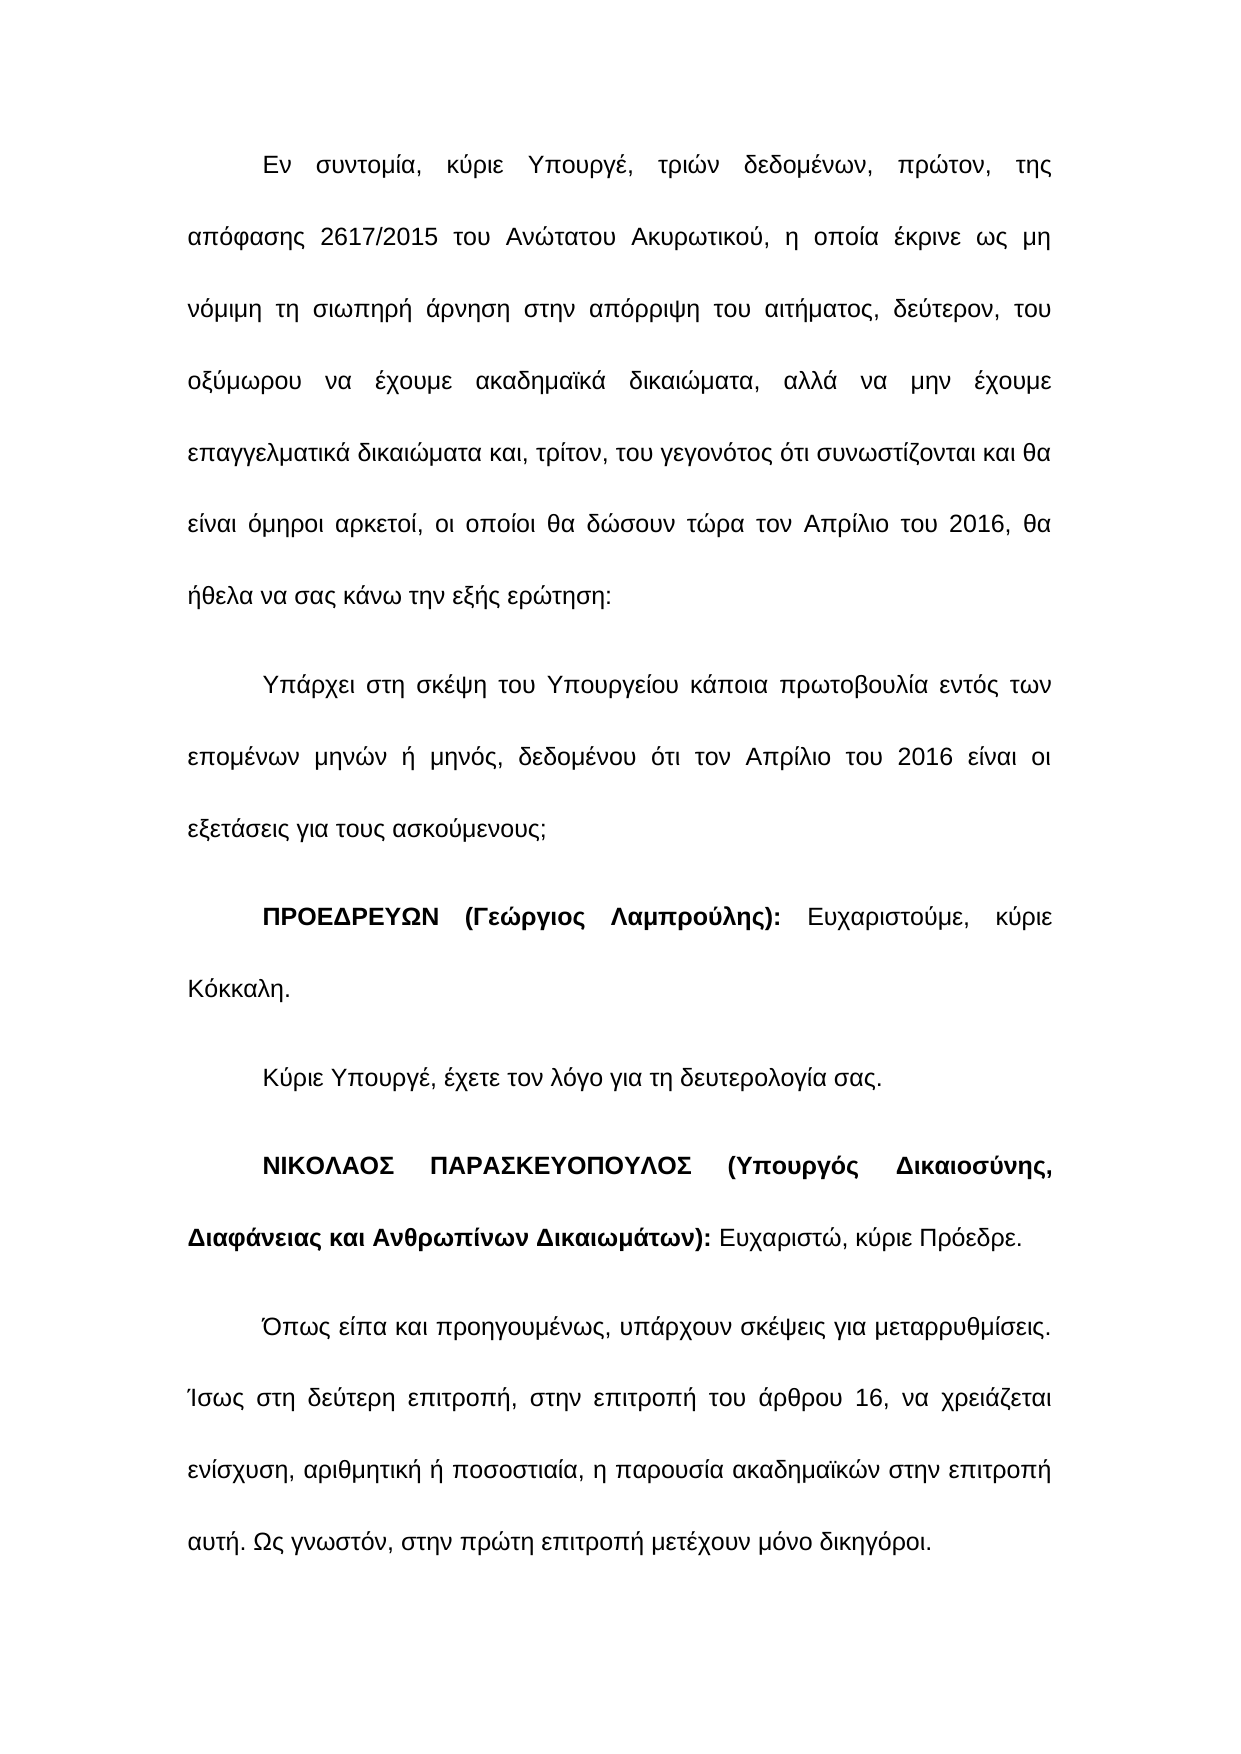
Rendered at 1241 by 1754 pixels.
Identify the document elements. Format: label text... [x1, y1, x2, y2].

text ΠΡΟΕΔΡΕΥΩΝ (Γεώργιος Λαμπρούλης): Ευχαριστούμε, κύριε Κόκκαλη. [187, 902, 1053, 1003]
text ΝΙΚΟΛΑΟΣ ΠΑΡΑΣΚΕΥΟΠΟΥΛΟΣ (Υπουργός Δικαιοσύνης, Διαφάνειας και Ανθρωπίνων Δικαιωμάτων): Ευχαριστώ, κύριε Πρόεδρε. [187, 1151, 1053, 1252]
text Όπως είπα και προηγουμένως, υπάρχουν σκέψεις για μεταρρυθμίσεις. Ίσως στη δεύτερη επιτροπή, στην επιτροπή του άρθρου 16, να χρειάζεται ενίσχυση, αριθμητική ή ποσοστιαία, η παρουσία ακαδημαϊκών στην επιτροπή αυτή. Ως γνωστόν, στην πρώτη επιτροπή μετέχουν μόνο δικηγόροι. [187, 1311, 1053, 1556]
text Εν συντομία, κύριε Υπουργέ, τριών δεδομένων, πρώτον, της απόφασης 2617/2015 του Ανώτατου Ακυρωτικού, η οποία έκρινε ως μη νόμιμη τη σιωπηρή άρνηση στην απόρριψη του αιτήματος, δεύτερον, του οξύμωρου να έχουμε ακαδημαϊκά δικαιώματα, αλλά να μην έχουμε επαγγελματικά δικαιώματα και, τρίτον, του γεγονότος ότι συνωστίζονται και θα είναι όμηροι αρκετοί, οι οποίοι θα δώσουν τώρα τον Απρίλιο του 2016, θα ήθελα να σας κάνω την εξής ερώτηση: [187, 150, 1053, 610]
text Υπάρχει στη σκέψη του Υπουργείου κάποια πρωτοβουλία εντός των επομένων μηνών ή μηνός, δεδομένου ότι τον Απρίλιο του 2016 είναι οι εξετάσεις για τους ασκούμενους; [187, 670, 1053, 842]
text Κύριε Υπουργέ, έχετε τον λόγο για τη δευτερολογία σας. [187, 1062, 1053, 1091]
